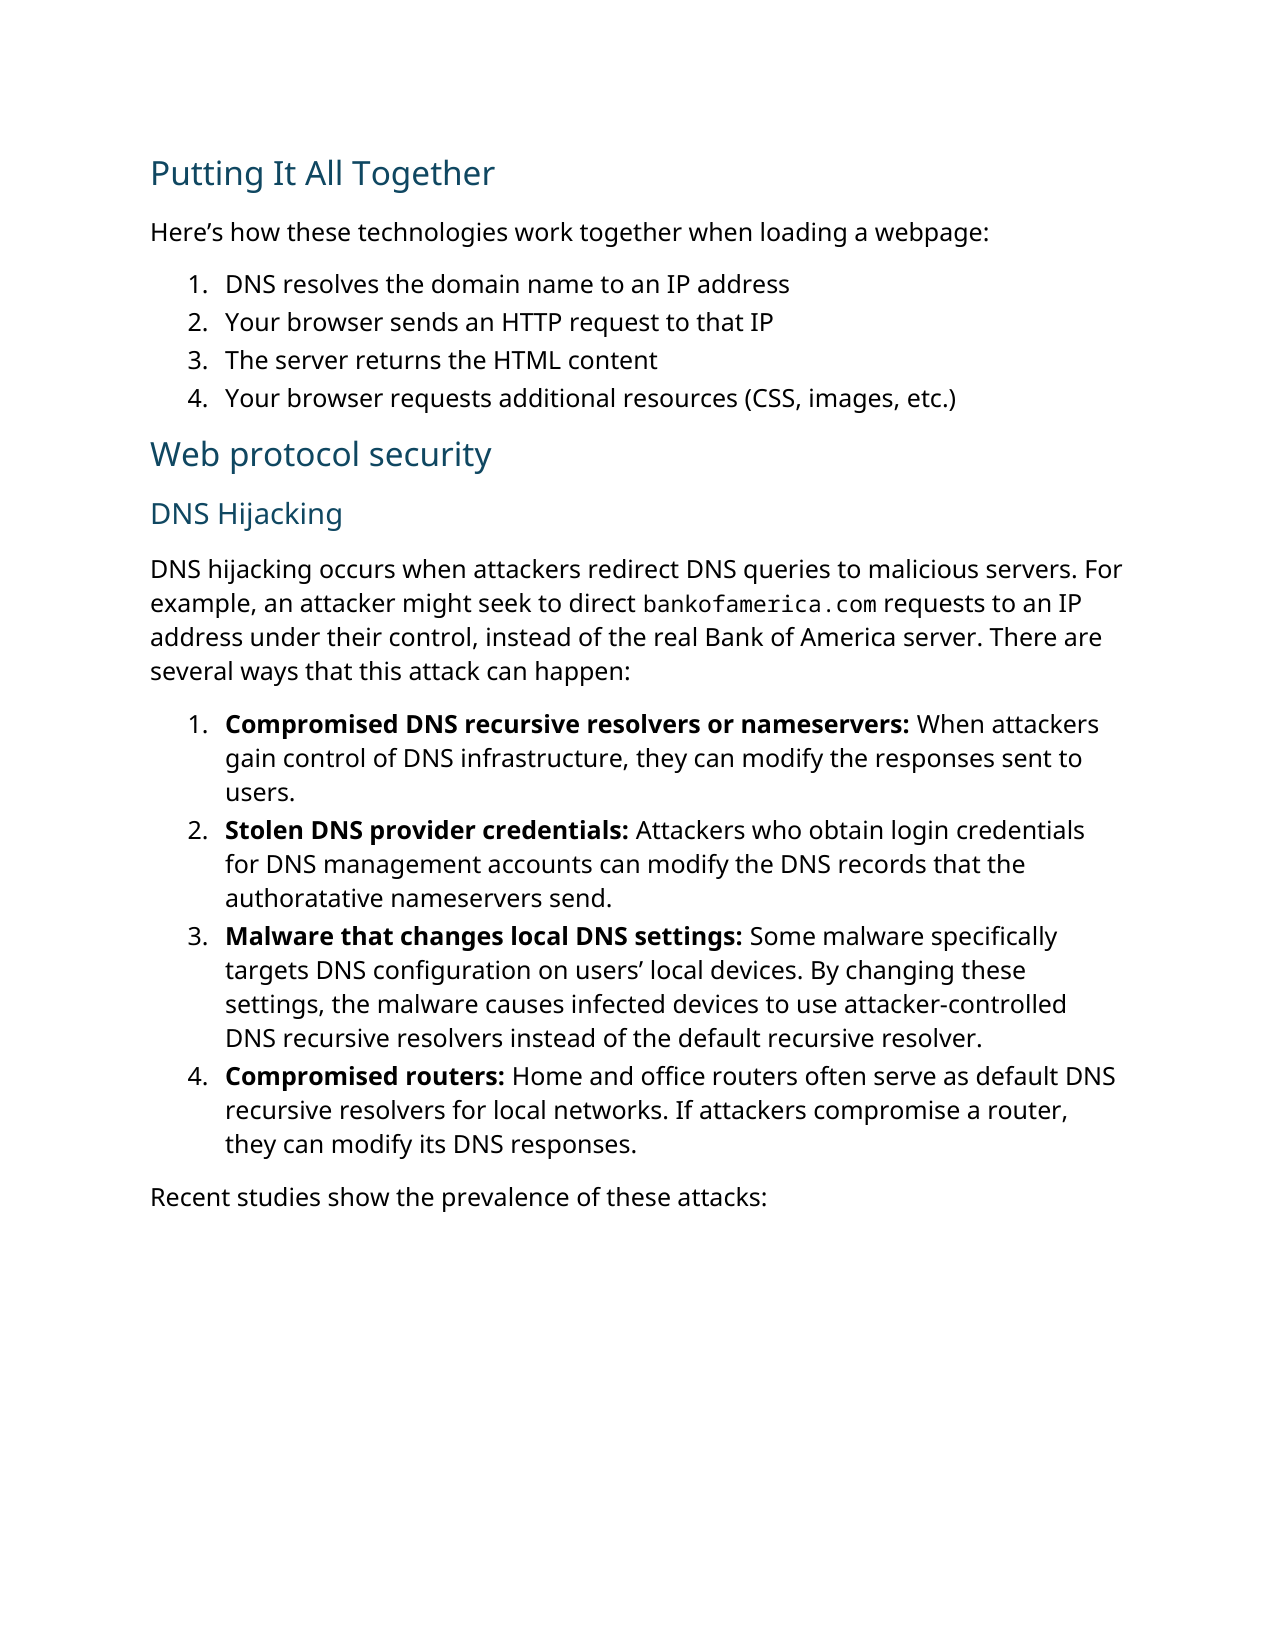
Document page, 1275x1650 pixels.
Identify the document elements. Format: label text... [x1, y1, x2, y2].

list Malware that changes local DNS settings: Some malware specifically targets DNS configuration on users’ local devices. By changing these settings, the malware causes infected devices to use attacker-controlled DNS recursive resolvers instead of the default recursive resolver. [187, 918, 1125, 1055]
list DNS resolves the domain name to an IP address [187, 267, 1125, 301]
subtitle DNS Hijacking [150, 493, 1125, 533]
text Recent studies show the prevalence of these attacks: [150, 1179, 1125, 1213]
text DNS hijacking occurs when attackers redirect DNS queries to malicious servers. For example, an attacker might seek to direct bankofamerica.com requests to an IP address under their control, instead of the real Bank of America server. There are several ways that this attack can happen: [150, 552, 1125, 688]
list Compromised routers: Home and office routers often serve as default DNS recursive resolvers for local networks. If attackers compromise a router, they can modify its DNS responses. [187, 1058, 1125, 1161]
list Compromised DNS recursive resolvers or nameservers: When attackers gain control of DNS infrastructure, they can modify the responses sent to users. [187, 707, 1125, 809]
list The server returns the HTML content [187, 343, 1125, 377]
list Your browser sends an HTTP request to that IP [187, 305, 1125, 339]
list Stolen DNS provider credentials: Attackers who obtain login credentials for DNS management accounts can modify the DNS records that the authoratative nameservers send. [187, 813, 1125, 915]
subtitle Putting It All Together [150, 150, 1125, 195]
text Here’s how these technologies work together when loading a webpage: [150, 214, 1125, 248]
subtitle Web protocol security [150, 431, 1125, 477]
list Your browser requests additional resources (CSS, images, etc.) [187, 380, 1125, 414]
